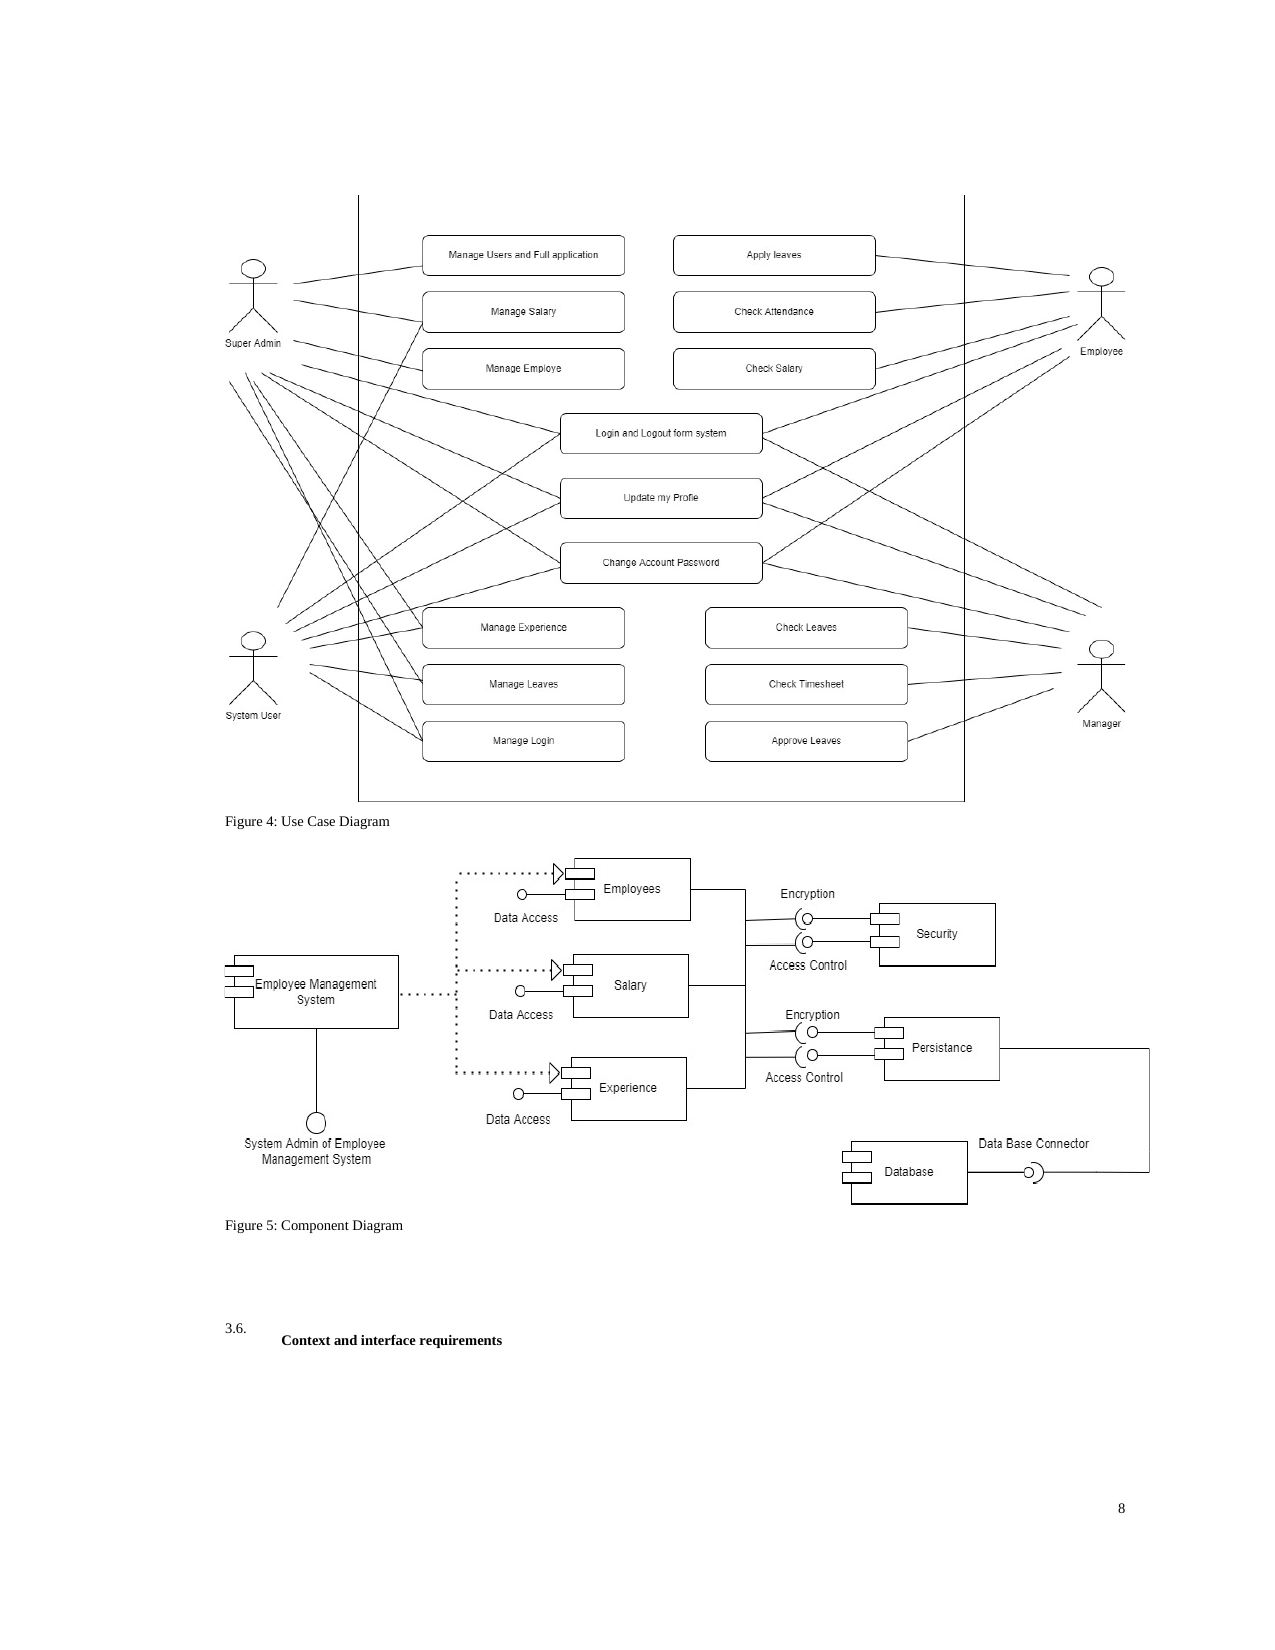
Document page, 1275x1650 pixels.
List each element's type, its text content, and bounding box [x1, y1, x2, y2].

text Figure 5: Component Diagram [225, 1205, 1125, 1233]
picture [225, 195, 1125, 802]
picture [224, 858, 1150, 1205]
text Figure 4: Use Case Diagram [225, 802, 1125, 830]
list Context and interface requirements [225, 1319, 1125, 1348]
